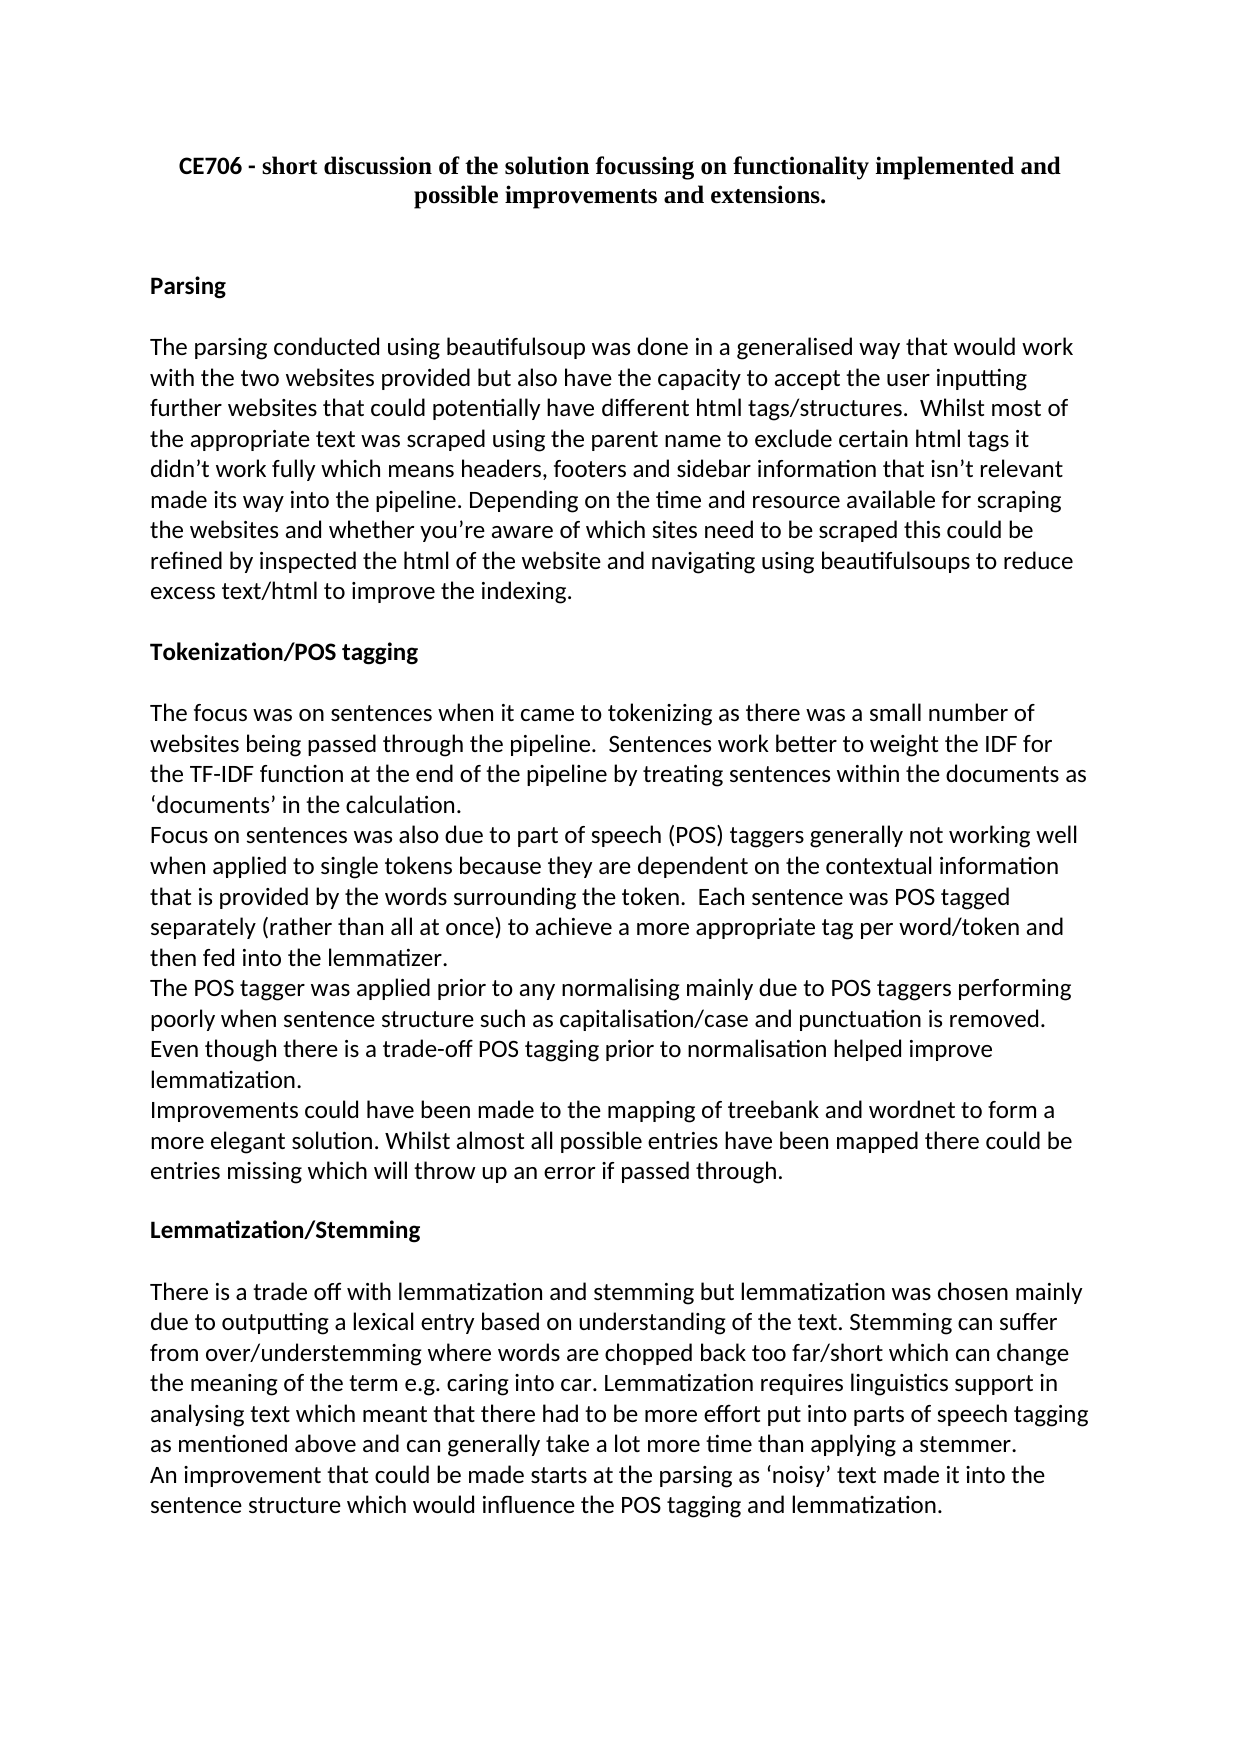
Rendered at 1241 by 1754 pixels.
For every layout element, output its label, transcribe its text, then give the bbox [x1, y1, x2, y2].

text Lemmatization/Stemming [150, 1215, 1090, 1245]
text Focus on sentences was also due to part of speech (POS) taggers generally not working well when applied to single tokens because they are dependent on the contextual information that is provided by the words surrounding the token. Each sentence was POS tagged separately (rather than all at once) to achieve a more appropriate tag per word/token and then fed into the lemmatizer. [150, 820, 1090, 972]
text An improvement that could be made starts at the parsing as ‘noisy’ text made it into the sentence structure which would influence the POS tagging and lemmatization. [150, 1459, 1090, 1520]
text The focus was on sentences when it came to tokenizing as there was a small number of websites being passed through the pipeline. Sentences work better to weight the IDF for the TF-IDF function at the end of the pipeline by treating sentences within the documents as ‘documents’ in the calculation. [150, 698, 1090, 820]
text Tokenization/POS tagging [150, 637, 1090, 667]
text Parsing [150, 270, 1090, 301]
text CE706 - short discussion of the solution focussing on functionality implemented and possible improvements and extensions. [150, 150, 1090, 209]
text Improvements could have been made to the mapping of treebank and wordnet to form a more elegant solution. Whilst almost all possible entries have been mapped there could be entries missing which will throw up an error if passed through. [150, 1094, 1090, 1186]
text There is a trade off with lemmatization and stemming but lemmatization was chosen mainly due to outputting a lexical entry based on understanding of the text. Stemming can suffer from over/understemming where words are chopped back too far/short which can change the meaning of the term e.g. caring into car. Lemmatization requires linguistics support in analysing text which meant that there had to be more effort put into parts of speech tagging as mentioned above and can generally take a lot more time than applying a stemmer. [150, 1276, 1090, 1459]
text The parsing conducted using beautifulsoup was done in a generalised way that would work with the two websites provided but also have the capacity to accept the user inputting further websites that could potentially have different html tags/structures. Whilst most of the appropriate text was scraped using the parent name to exclude certain html tags it didn’t work fully which means headers, footers and sidebar information that isn’t relevant made its way into the pipeline. Depending on the time and resource available for scraping the websites and whether you’re aware of which sites need to be scraped this could be refined by inspected the html of the website and navigating using beautifulsoups to reduce excess text/html to improve the indexing. [150, 331, 1090, 606]
text The POS tagger was applied prior to any normalising mainly due to POS taggers performing poorly when sentence structure such as capitalisation/case and punctuation is removed. Even though there is a trade-off POS tagging prior to normalisation helped improve lemmatization. [150, 972, 1090, 1094]
